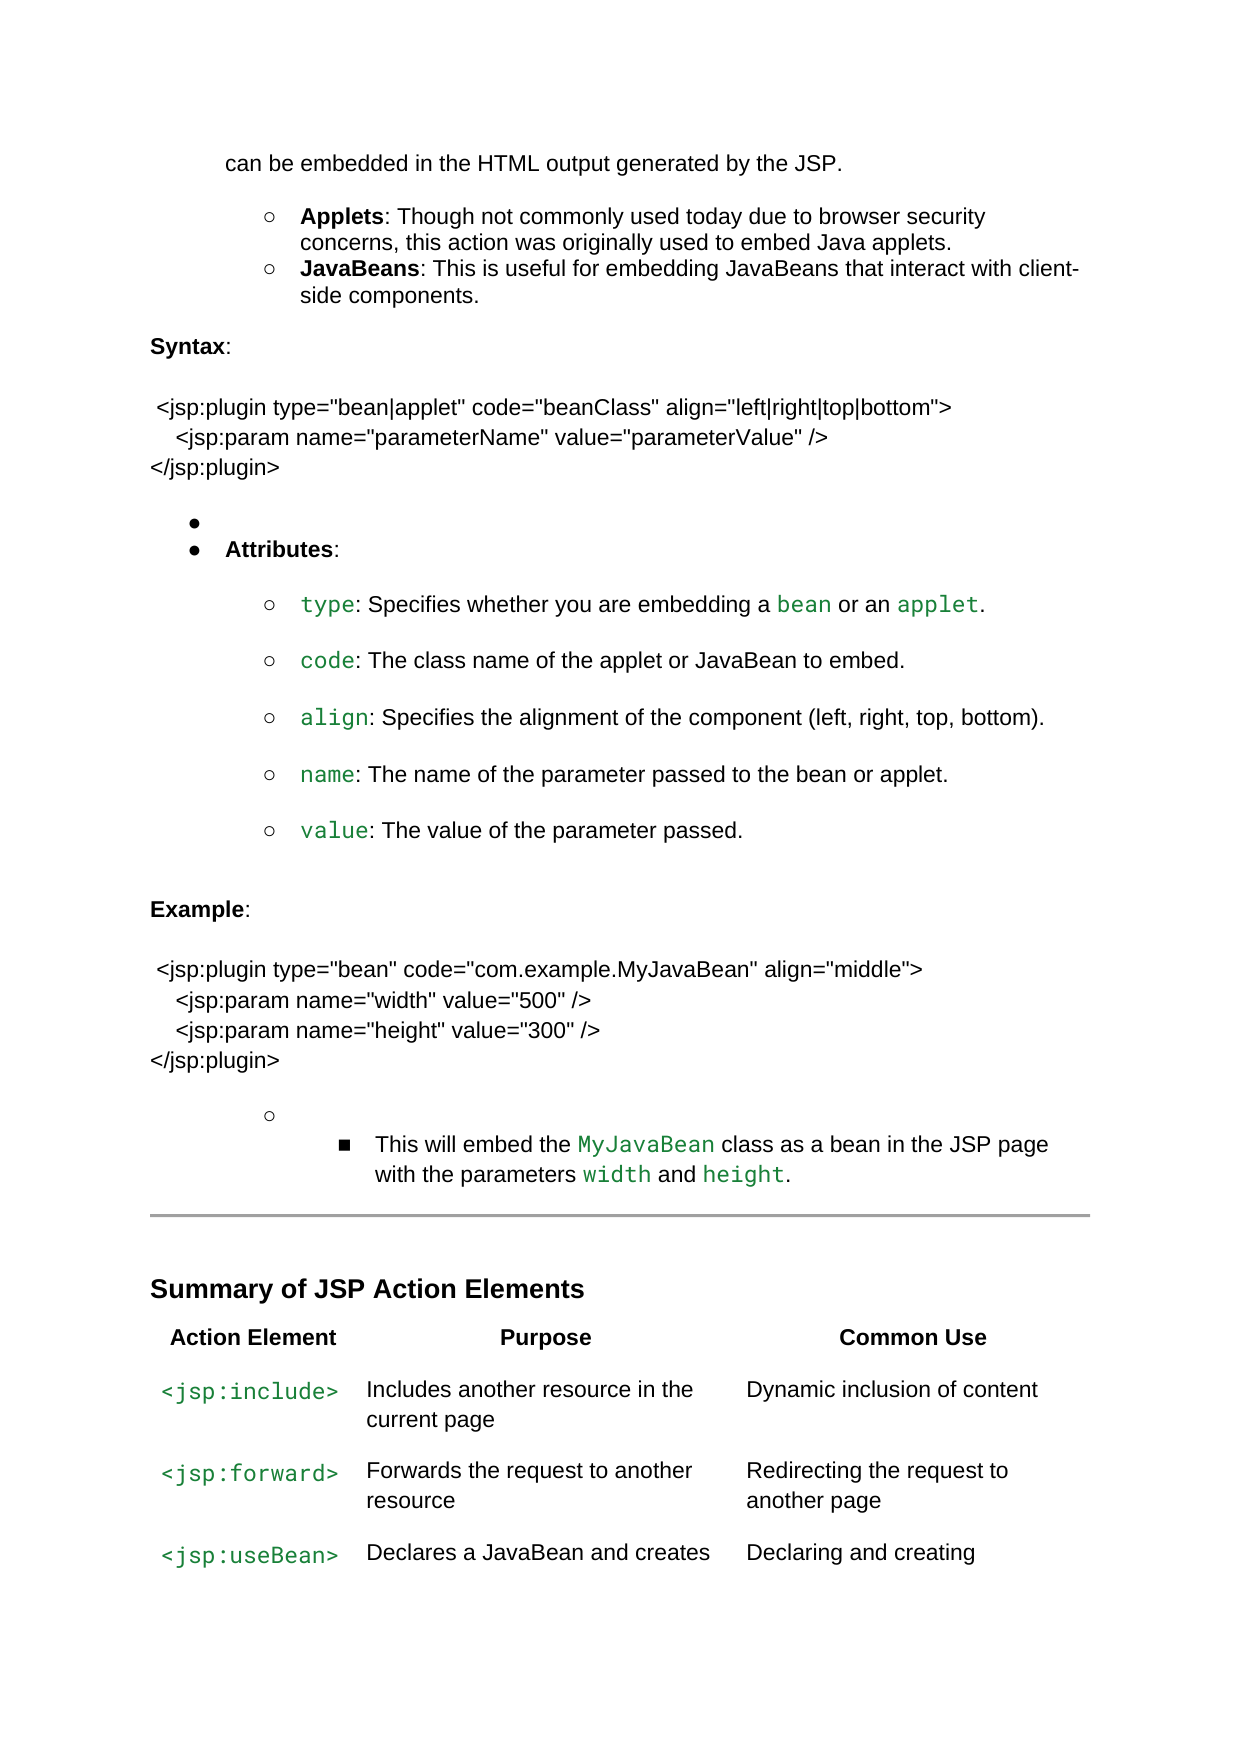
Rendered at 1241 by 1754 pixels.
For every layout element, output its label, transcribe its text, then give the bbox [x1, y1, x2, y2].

list value: The value of the parameter passed. [262, 814, 1090, 871]
table_header Purpose [356, 1313, 736, 1365]
text Example: <jsp:plugin type="bean" code="com.example.MyJavaBean" align="middle"> [150, 896, 1090, 983]
subtitle Summary of JSP Action Elements [150, 1273, 1090, 1305]
table_cell <jsp:forward> [150, 1447, 356, 1529]
list Applets: Though not commonly used today due to browser security concerns, this action was originally used to embed Java applets. [262, 203, 1090, 255]
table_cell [736, 1529, 1090, 1604]
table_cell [356, 1529, 736, 1604]
table_cell <jsp:useBean> [150, 1529, 356, 1604]
text <jsp:param name="height" value="300" /> [150, 1017, 1090, 1043]
list JavaBeans: This is useful for embedding JavaBeans that interact with client-side components. [262, 255, 1090, 308]
text Syntax: <jsp:plugin type="bean|applet" code="beanClass" align="left|right|top|bottom"> [150, 333, 1090, 420]
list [187, 150, 1090, 203]
list This will embed the MyJavaBean class as a bean in the JSP page with the parameters width and height. [337, 1129, 1090, 1189]
text </jsp:plugin> [150, 454, 1090, 480]
list name: The name of the parameter passed to the bean or applet. [262, 758, 1090, 814]
list Attributes: [187, 536, 1090, 588]
list align: Specifies the alignment of the component (left, right, top, bottom). [262, 701, 1090, 758]
table_cell <jsp:include> [150, 1365, 356, 1447]
text </jsp:plugin> [150, 1047, 1090, 1073]
text <jsp:param name="width" value="500" /> [150, 987, 1090, 1013]
table_cell Redirecting the request to another page [736, 1447, 1090, 1529]
list type: Specifies whether you are embedding a bean or an applet. [262, 588, 1090, 645]
table_header Action Element [150, 1313, 356, 1365]
table_cell Includes another resource in the current page [356, 1365, 736, 1447]
text <jsp:param name="parameterName" value="parameterValue" /> [150, 424, 1090, 450]
table_cell Forwards the request to another resource [356, 1447, 736, 1529]
table_header Common Use [736, 1313, 1090, 1365]
list code: The class name of the applet or JavaBean to embed. [262, 645, 1090, 701]
table_cell Dynamic inclusion of content [736, 1365, 1090, 1447]
